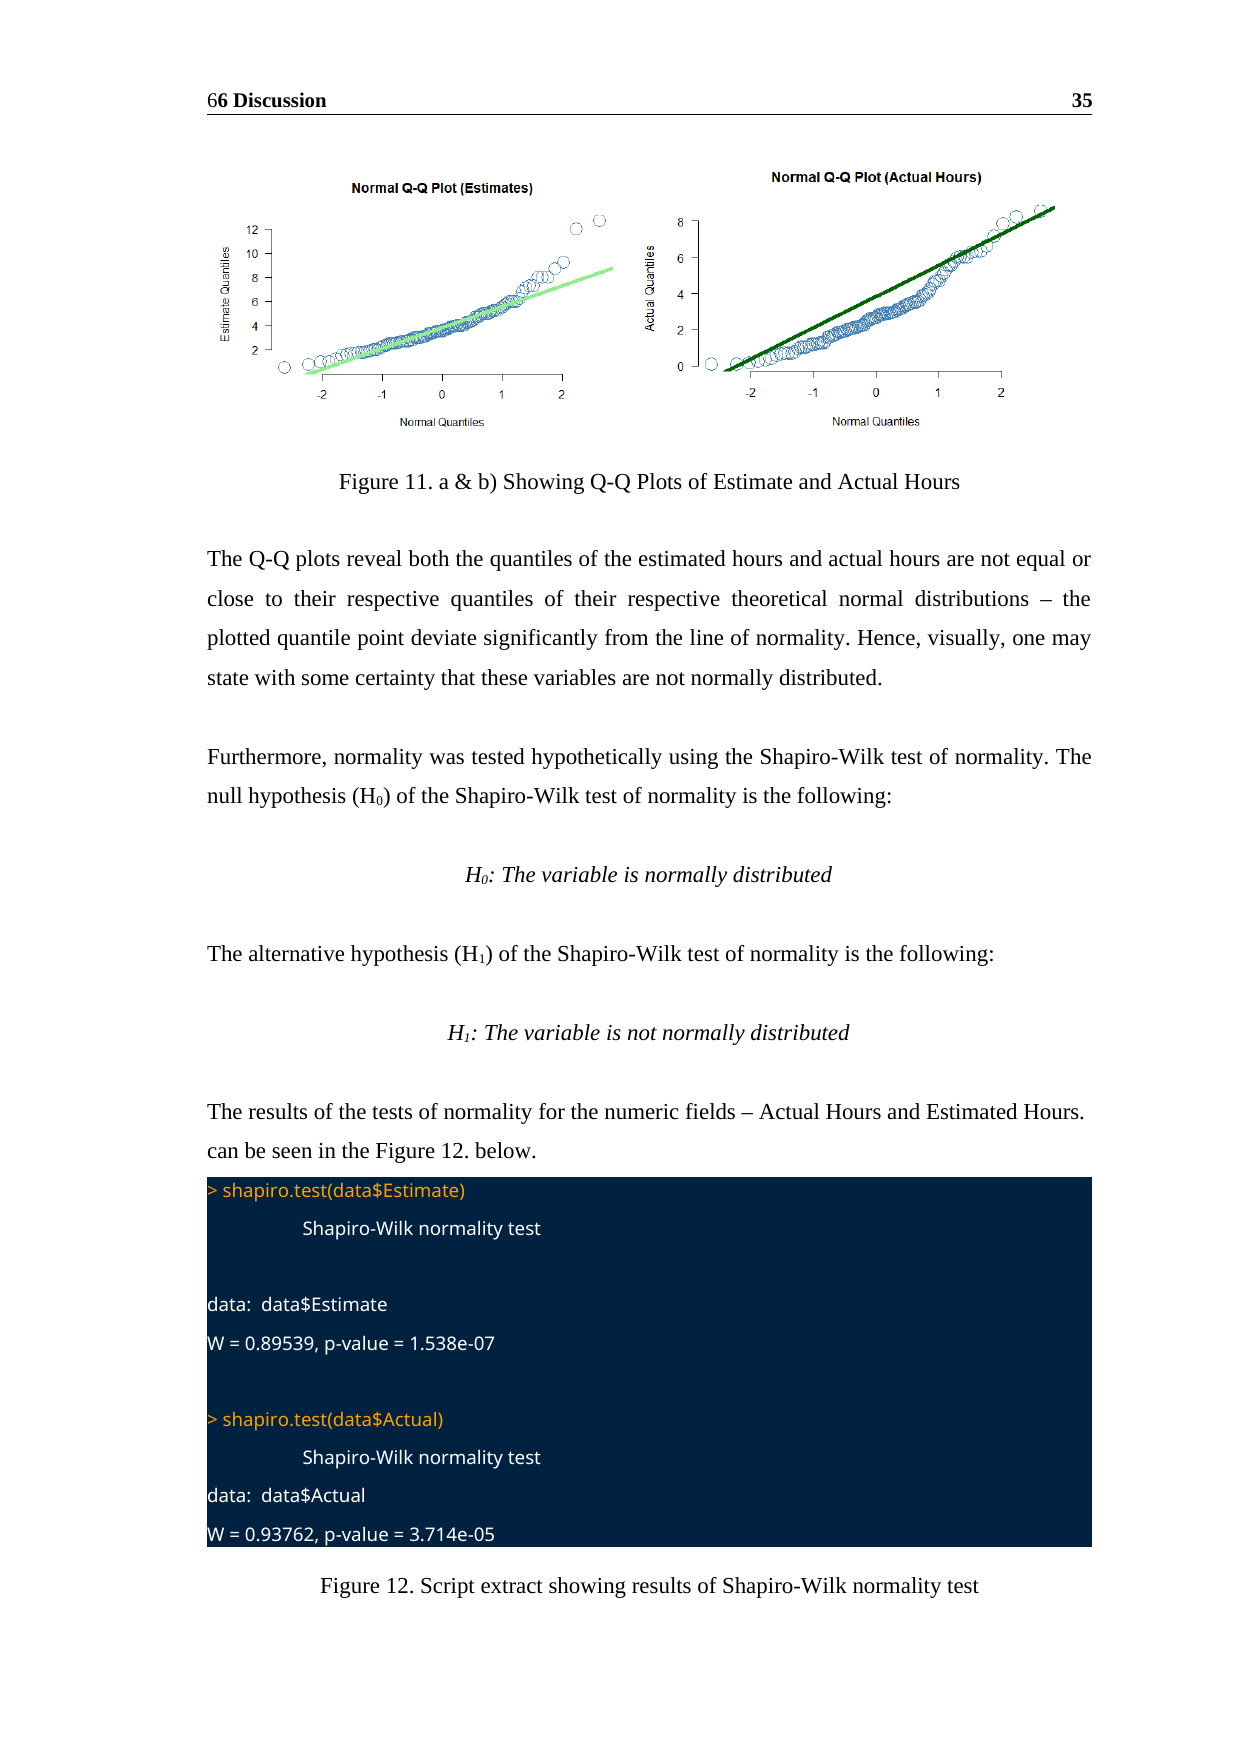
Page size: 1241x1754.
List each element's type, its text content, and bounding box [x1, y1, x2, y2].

text Shapiro-Wilk normality test [207, 1215, 1092, 1241]
text > shapiro.test(data$Estimate) [207, 1177, 1092, 1202]
text H1: The variable is not normally distributed [207, 1019, 1092, 1045]
text W = 0.93762, p-value = 3.714e-05 [207, 1521, 1092, 1547]
text The alternative hypothesis (H1) of the Shapiro-Wilk test of normality is the following: [207, 940, 1092, 966]
text The Q-Q plots reveal both the quantiles of the estimated hours and actual hours are not equal or close to their respective quantiles of their respective theoretical normal distributions – the plotted quantile point deviate significantly from the line of normality. Hence, visually, one may state with some certainty that these variables are not normally distributed. [207, 545, 1092, 690]
text data: data$Actual [207, 1483, 1092, 1508]
text The results of the tests of normality for the numeric fields – Actual Hours and Estimated Hours. can be seen in the Figure 12. below. [207, 1098, 1092, 1164]
text data: data$Estimate [207, 1292, 1092, 1317]
text Figure 12. Script extract showing results of Shapiro-Wilk normality test [207, 1572, 1092, 1598]
picture [216, 147, 1084, 443]
text > shapiro.test(data$Actual) [207, 1406, 1092, 1432]
text Shapiro-Wilk normality test [207, 1444, 1092, 1470]
text Furthermore, normality was tested hypothetically using the Shapiro-Wilk test of normality. The null hypothesis (H0) of the Shapiro-Wilk test of normality is the following: [207, 743, 1092, 808]
text W = 0.89539, p-value = 1.538e-07 [207, 1330, 1092, 1355]
text Figure 11. a & b) Showing Q-Q Plots of Estimate and Actual Hours [207, 468, 1092, 495]
text H0: The variable is normally distributed [207, 861, 1092, 887]
